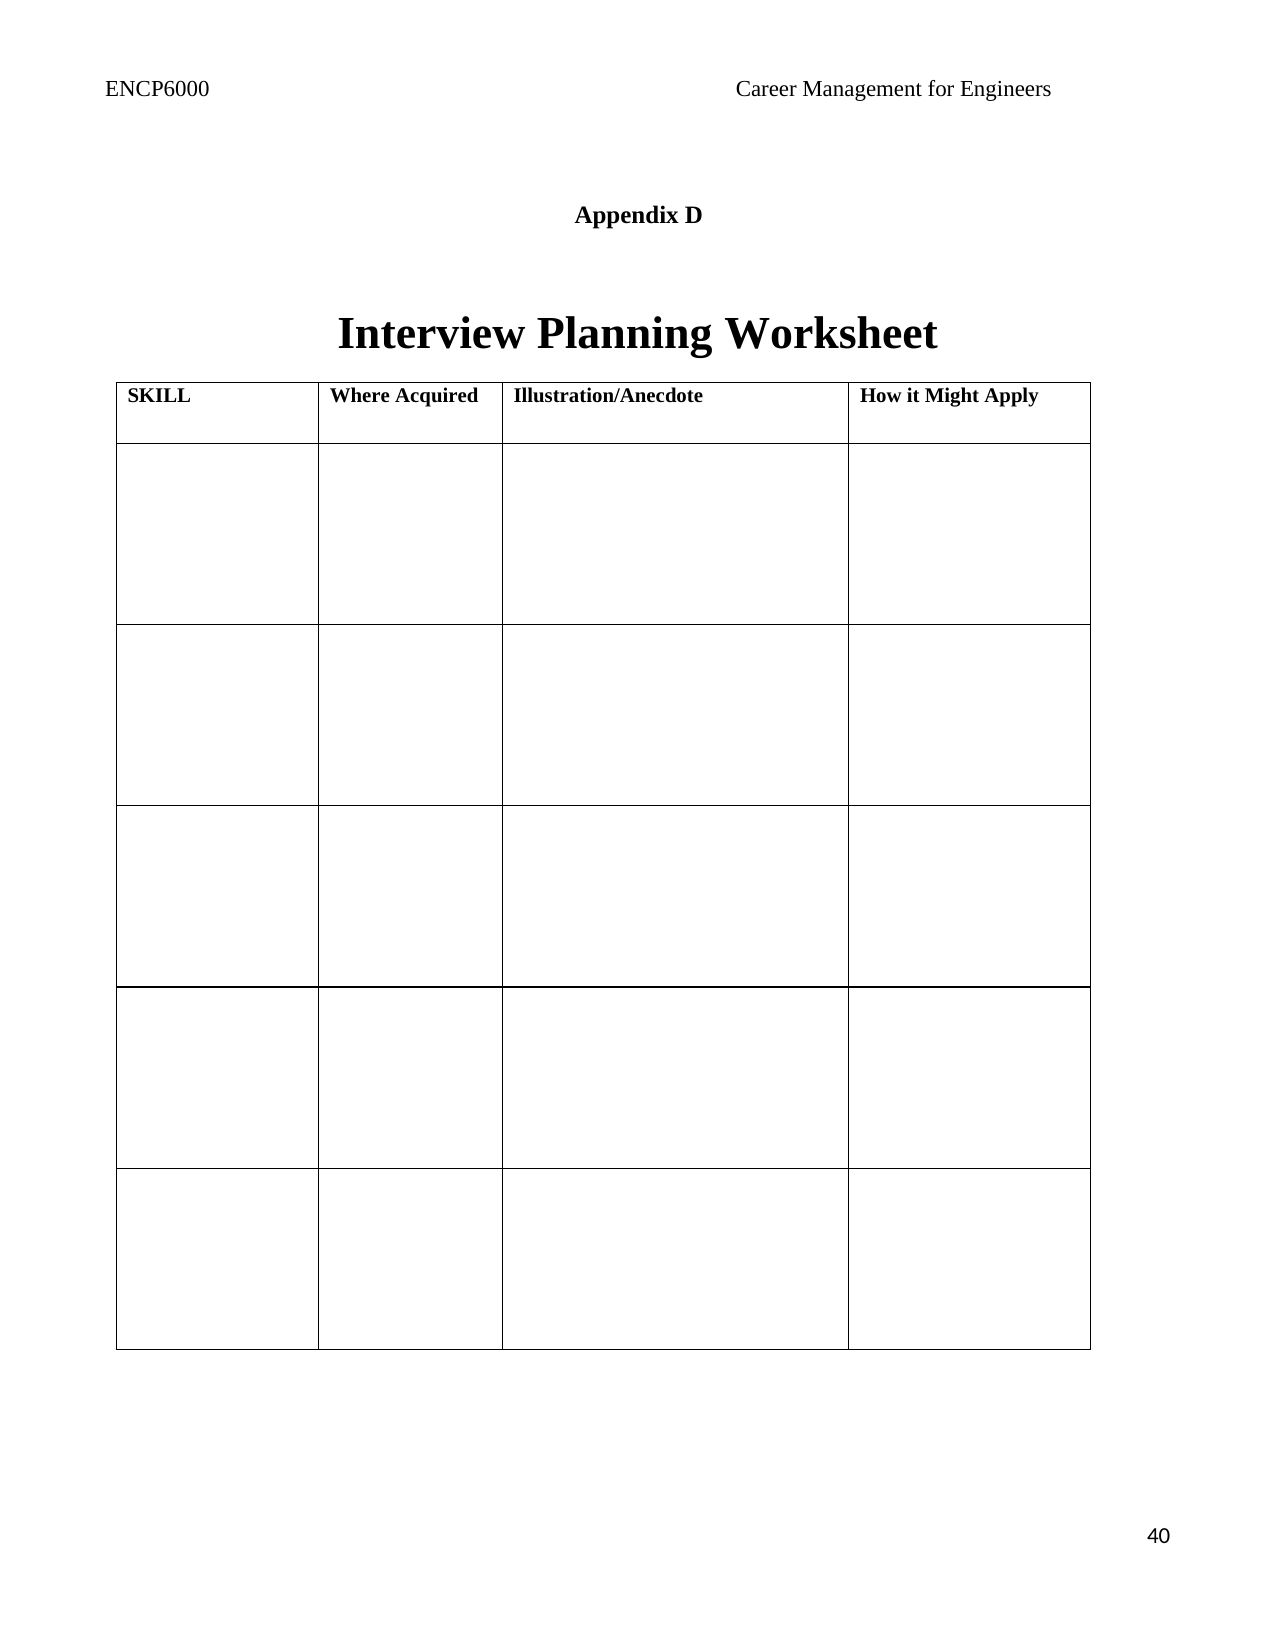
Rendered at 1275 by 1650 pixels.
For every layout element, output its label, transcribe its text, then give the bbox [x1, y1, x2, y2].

table_cell [503, 625, 848, 805]
table_cell [319, 625, 502, 805]
table_cell [117, 444, 318, 624]
table_cell [849, 988, 1090, 1167]
subtitle Appendix D [107, 200, 1170, 229]
table_cell [849, 1169, 1090, 1349]
table_header Where Acquired [319, 383, 502, 443]
table_cell [117, 806, 318, 986]
table_header Illustration/Anecdote [503, 383, 848, 443]
table_cell [117, 625, 318, 805]
table_header SKILL [117, 383, 318, 443]
table_cell [503, 806, 848, 986]
table_cell [319, 444, 502, 624]
table_cell [319, 806, 502, 986]
table_cell [319, 988, 502, 1167]
table_cell [849, 625, 1090, 805]
table_cell [503, 988, 848, 1167]
table_cell [849, 806, 1090, 986]
table_cell [503, 1169, 848, 1349]
text Interview Planning Worksheet [105, 306, 1170, 358]
table_header How it Might Apply [849, 383, 1090, 443]
table_cell [849, 444, 1090, 624]
table_cell [117, 1169, 318, 1349]
table_cell [117, 988, 318, 1167]
table_cell [319, 1169, 502, 1349]
table_cell [503, 444, 848, 624]
